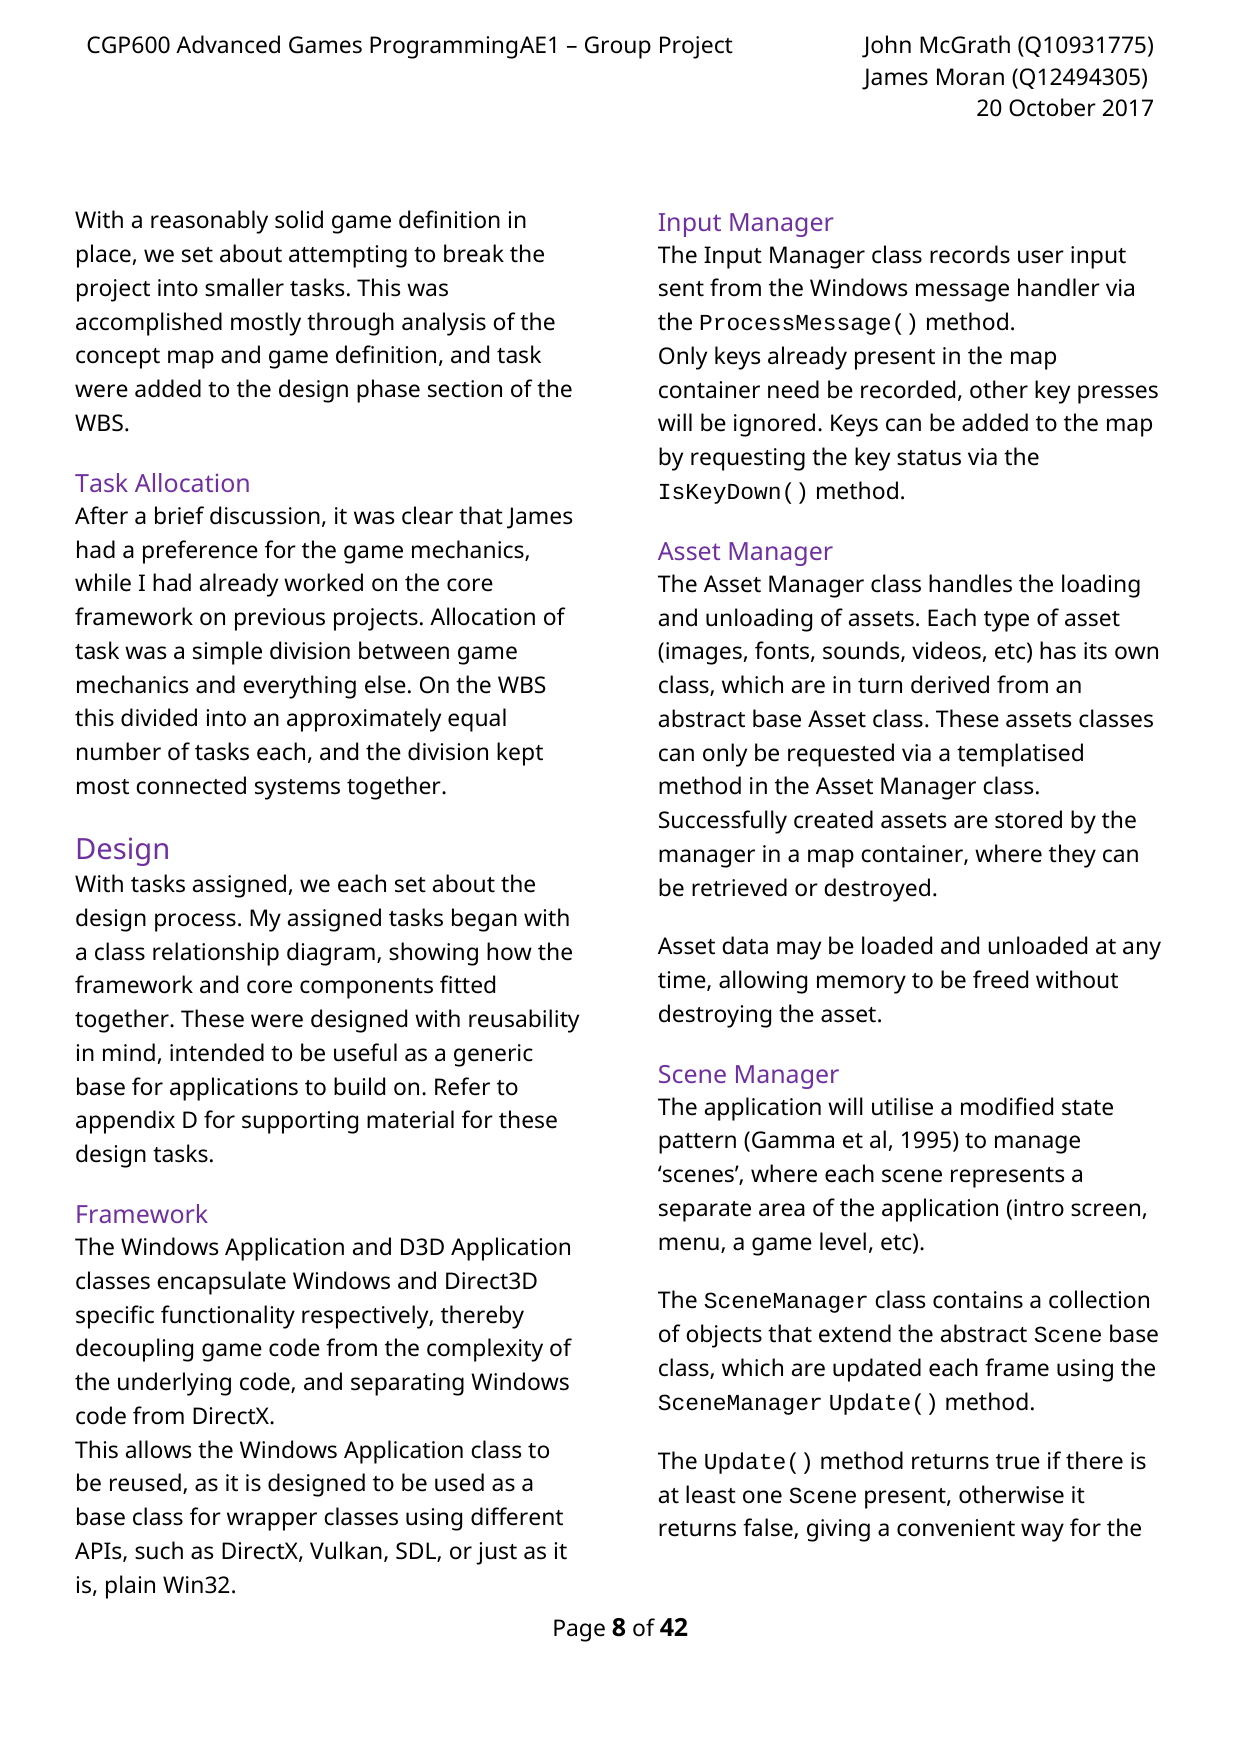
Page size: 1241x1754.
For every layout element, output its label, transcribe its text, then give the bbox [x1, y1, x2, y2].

text The SceneManager class contains a collection of objects that extend the abstract Scene base class, which are updated each frame using the SceneManager Update() method. [658, 1284, 1165, 1417]
subtitle Scene Manager [658, 1057, 1165, 1091]
text With a reasonably solid game definition in place, we set about attempting to break the project into smaller tasks. This was accomplished mostly through analysis of the concept map and game definition, and task were added to the design phase section of the WBS. [75, 204, 583, 438]
subtitle Input Manager [658, 204, 1165, 238]
text With tasks assigned, we each set about the design process. My assigned tasks began with a class relationship diagram, showing how the framework and core components fitted together. These were designed with reusability in mind, intended to be useful as a generic base for applications to build on. Refer to appendix D for supporting material for these design tasks. [75, 868, 583, 1169]
text The application will utilise a modified state pattern (Gamma et al, 1995) to manage ‘scenes’, where each scene represents a separate area of the application (intro screen, menu, a game level, etc). [658, 1091, 1165, 1257]
text The Input Manager class records user input sent from the Windows message handler via the ProcessMessage() method. Only keys already present in the map container need be recorded, other key presses will be ignored. Keys can be added to the map by requesting the key status via the IsKeyDown() method. [658, 238, 1165, 506]
subtitle Framework [75, 1197, 583, 1231]
text Asset data may be loaded and unloaded at any time, allowing memory to be freed without destroying the asset. [658, 930, 1165, 1029]
subtitle Task Allocation [75, 466, 583, 500]
text After a brief discussion, it was clear that James had a preference for the game mechanics, while I had already worked on the core framework on previous projects. Allocation of task was a simple division between game mechanics and everything else. On the WBS this divided into an approximately equal number of tasks each, and the division kept most connected systems together. [75, 500, 583, 801]
text The Asset Manager class handles the loading and unloading of assets. Each type of asset (images, fonts, sounds, videos, etc) has its own class, which are in turn derived from an abstract base Asset class. These assets classes can only be requested via a templatised method in the Asset Manager class. Successfully created assets are stored by the manager in a map container, where they can be retrieved or destroyed. [658, 568, 1165, 903]
subtitle Asset Manager [658, 534, 1165, 568]
subtitle Design [75, 828, 583, 868]
text The Windows Application and D3D Application classes encapsulate Windows and Direct3D specific functionality respectively, thereby decoupling game code from the complexity of the underlying code, and separating Windows code from DirectX. This allows the Windows Application class to be reused, as it is designed to be used as a base class for wrapper classes using different APIs, such as DirectX, Vulkan, SDL, or just as it is, plain Win32. [75, 1231, 583, 1600]
